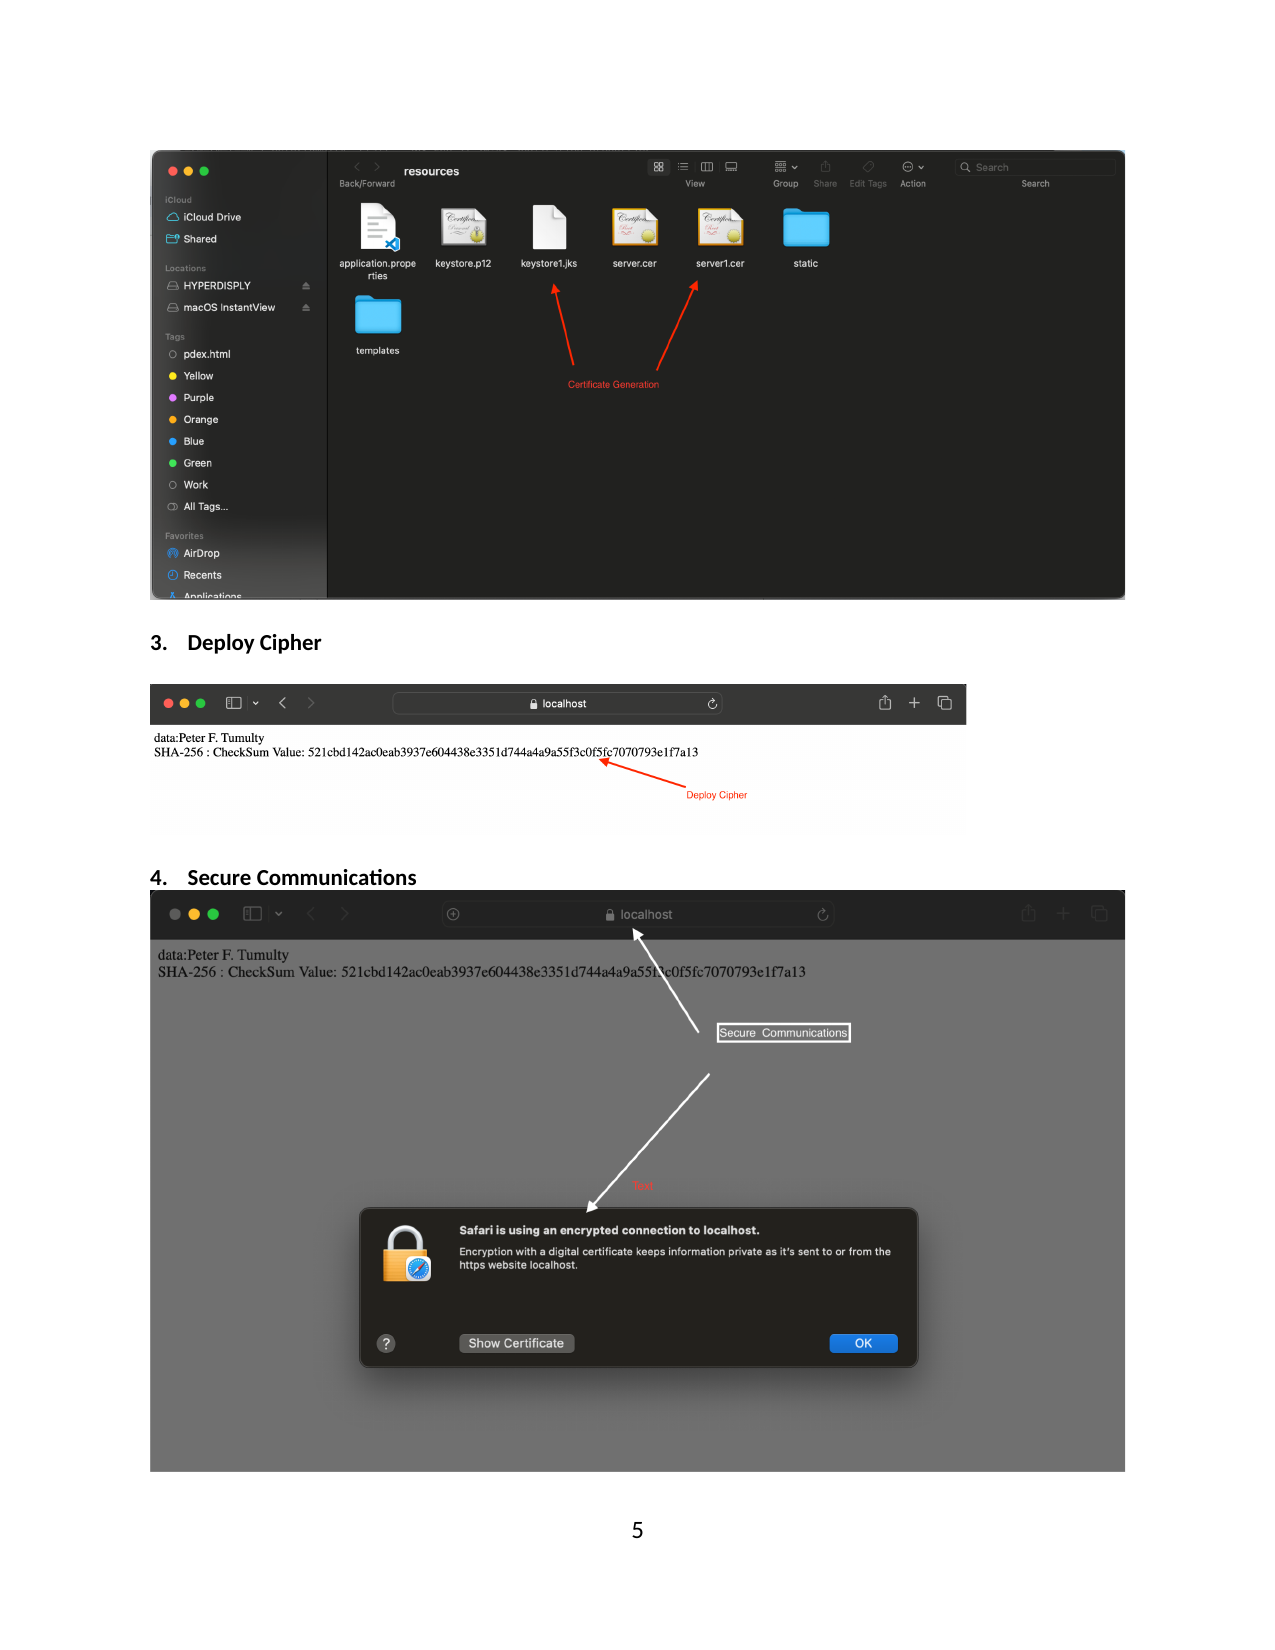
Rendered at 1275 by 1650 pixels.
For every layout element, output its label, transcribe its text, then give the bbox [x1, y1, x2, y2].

picture [150, 150, 1125, 600]
subtitle Secure Communications [150, 863, 1125, 890]
picture [150, 684, 967, 835]
subtitle Deploy Cipher [150, 628, 1125, 656]
picture [150, 890, 1125, 1472]
